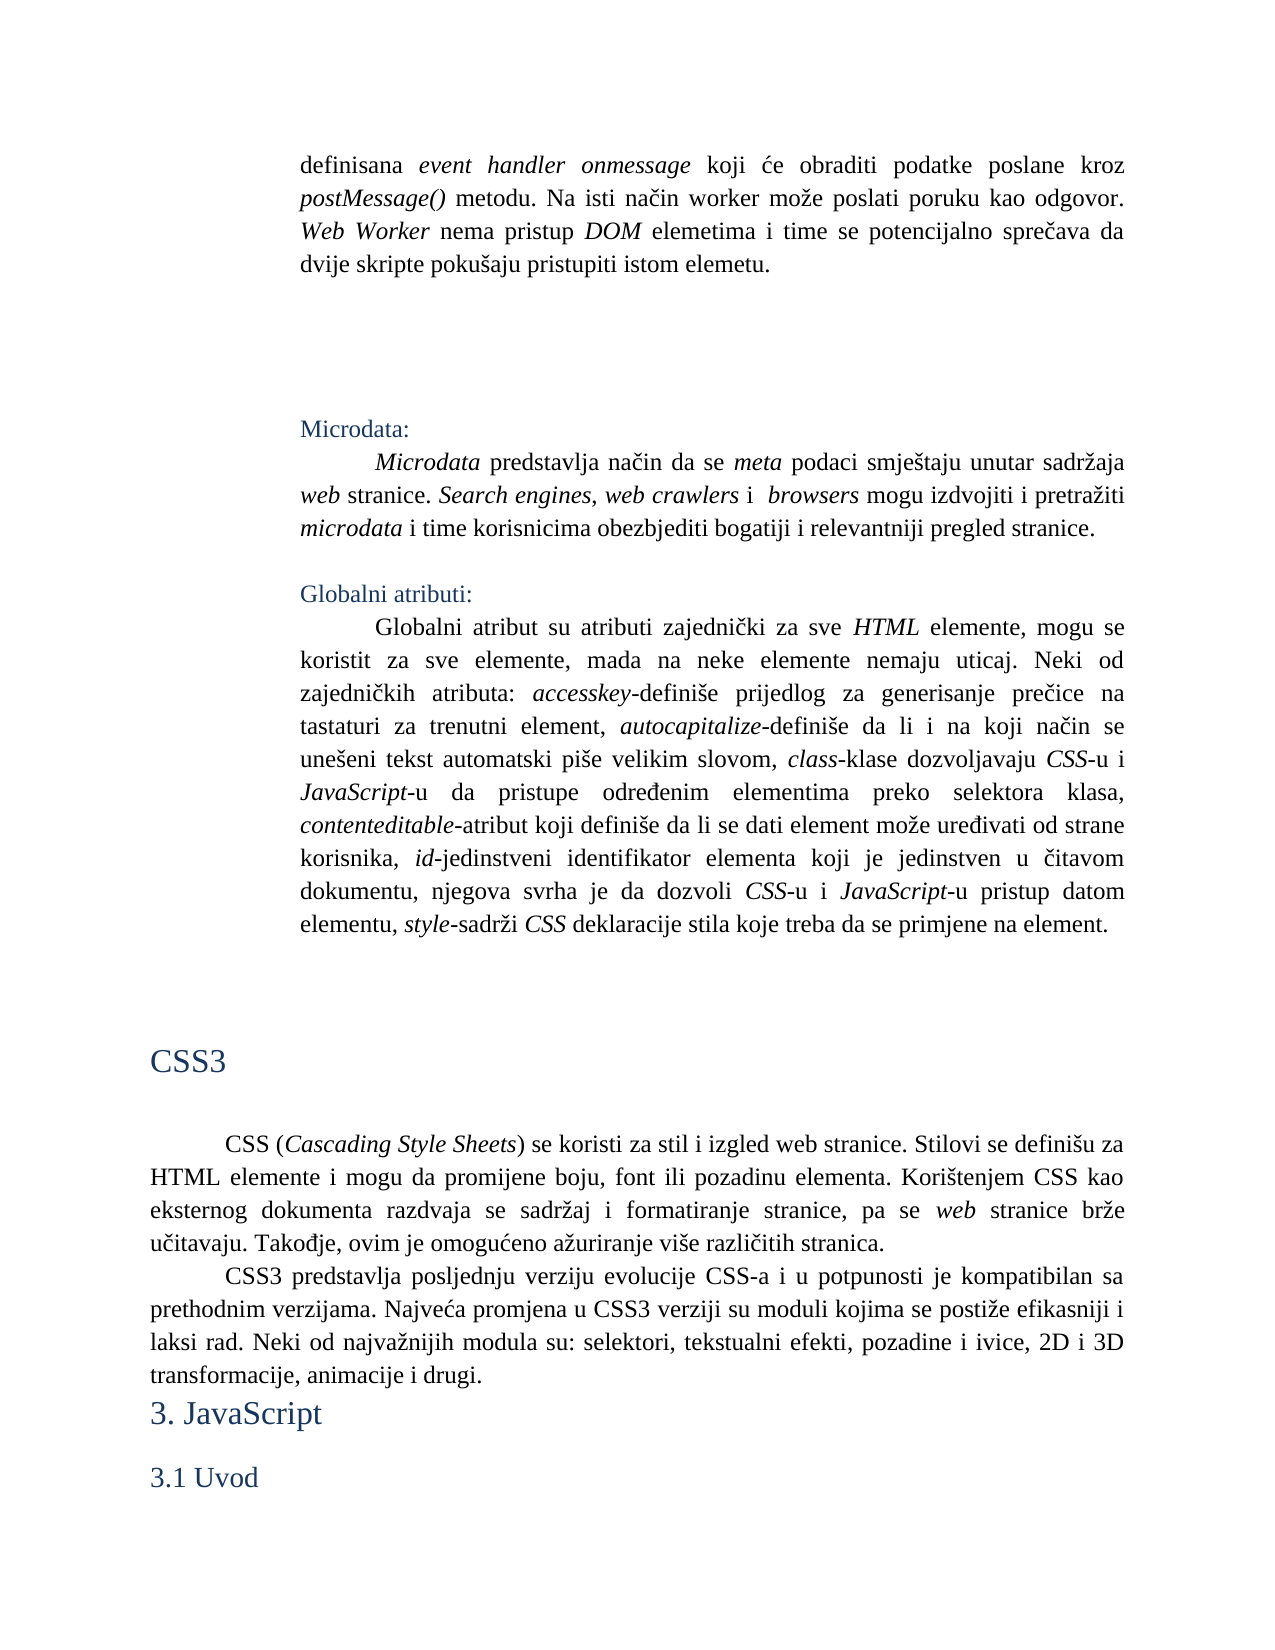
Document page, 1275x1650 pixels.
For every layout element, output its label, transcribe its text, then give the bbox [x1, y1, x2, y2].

text 3.1 Uvod [150, 1460, 1125, 1494]
text CSS3 [150, 1041, 1125, 1079]
text Globalni atributi: [300, 579, 1125, 608]
text Microdata: [300, 414, 1125, 443]
text CSS3 predstavlja posljednju verziju evolucije CSS-a i u potpunosti je kompatibilan sa prethodnim verzijama. Najveća promjena u CSS3 verziji su moduli kojima se postiže efikasniji i laksi rad. Neki od najvažnijih modula su: selektori, tekstualni efekti, pozadine i ivice, 2D i 3D transformacije, animacije i drugi. [150, 1261, 1125, 1389]
text CSS (Cascading Style Sheets) se koristi za stil i izgled web stranice. Stilovi se definišu za HTML elemente i mogu da promijene boju, font ili pozadinu elementa. Korištenjem CSS kao eksternog dokumenta razdvaja se sadržaj i formatiranje stranice, pa se web stranice brže učitavaju. Takođje, ovim je omogućeno ažuriranje više različitih stranica. [150, 1129, 1125, 1257]
text Globalni atribut su atributi zajednički za sve HTML elemente, mogu se koristit za sve elemente, mada na neke elemente nemaju uticaj. Neki od zajedničkih atributa: accesskey-definiše prijedlog za generisanje prečice na tastaturi za trenutni element, autocapitalize-definiše da li i na koji način se unešeni tekst automatski piše velikim slovom, class-klase dozvoljavaju CSS-u i JavaScript-u da pristupe određenim elementima preko selektora klasa, contenteditable-atribut koji definiše da li se dati element može uređivati od strane korisnika, id-jedinstveni identifikator elementa koji je jedinstven u čitavom dokumentu, njegova svrha je da dozvoli CSS-u i JavaScript-u pristup datom elementu, style-sadrži CSS deklaracije stila koje treba da se primjene na element. [300, 612, 1125, 938]
text 3. JavaScript [150, 1393, 1125, 1431]
text Microdata predstavlja način da se meta podaci smještaju unutar sadržaja web stranice. Search engines, web crawlers i browsers mogu izdvojiti i pretražiti microdata i time korisnicima obezbjediti bogatiji i relevantniji pregled stranice. [300, 447, 1125, 542]
